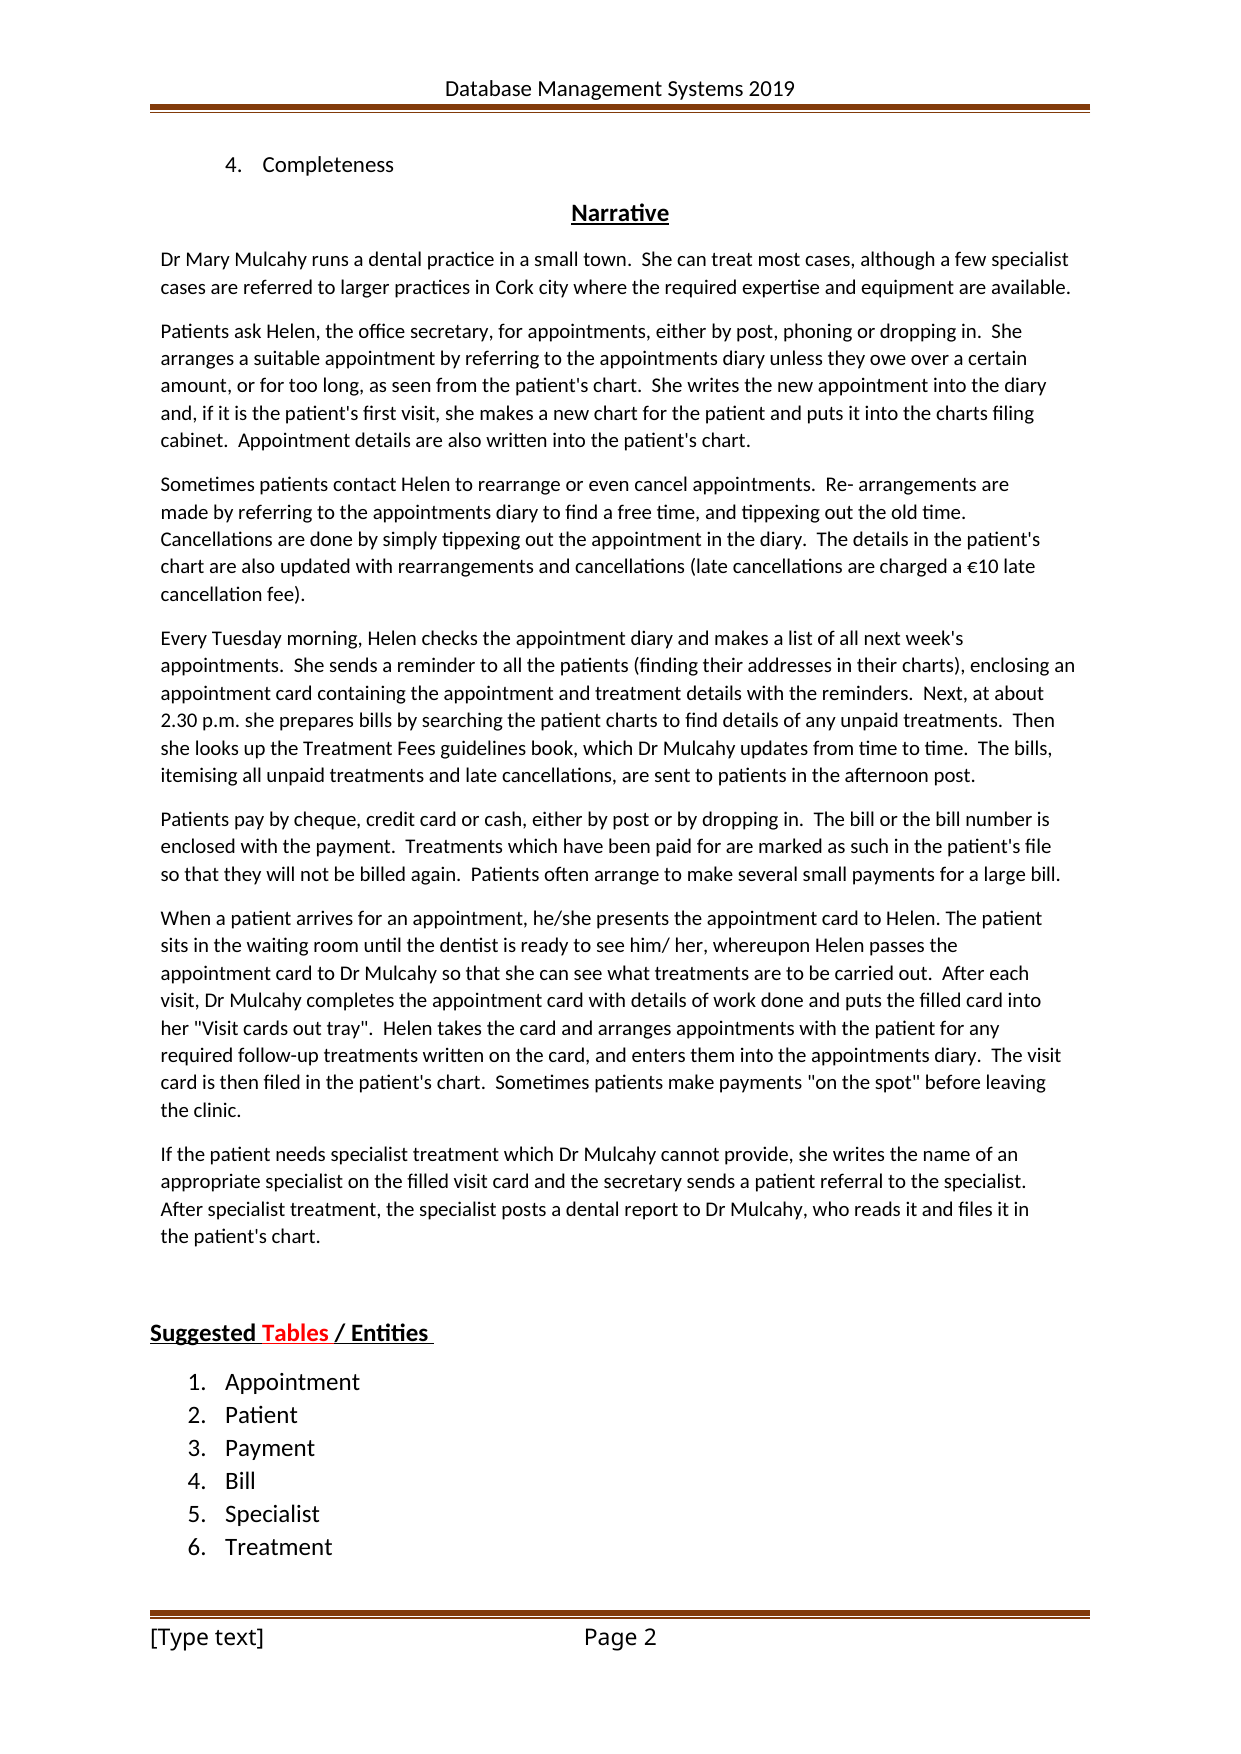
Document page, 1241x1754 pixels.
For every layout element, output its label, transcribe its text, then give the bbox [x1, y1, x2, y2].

list Specialist [187, 1498, 1090, 1528]
text If the patient needs specialist treatment which Dr Mulcahy cannot provide, she writes the name of an appropriate specialist on the filled visit card and the secretary sends a patient referral to the specialist. After specialist treatment, the specialist posts a dental report to Dr Mulcahy, who reads it and files it in the patient's chart. [160, 1141, 1058, 1248]
text Dr Mary Mulcahy runs a dental practice in a small town. She can treat most cases, although a few specialist cases are referred to larger practices in Cork city where the required expertise and equipment are available. [160, 246, 1082, 299]
list Completeness [225, 150, 1090, 178]
text Patients pay by cheque, credit card or cash, either by post or by dropping in. The bill or the bill number is enclosed with the payment. Treatments which have been paid for are marked as such in the patient's file so that they will not be billed again. Patients often arrange to make several small payments for a large bill. [160, 806, 1063, 886]
text Sometimes patients contact Helen to rearrange or even cancel appointments. Re- arrangements are made by referring to the appointments diary to find a free time, and tippexing out the old time. Cancellations are done by simply tippexing out the appointment in the diary. The details in the patient's chart are also updated with rearrangements and cancellations (late cancellations are charged a €10 late cancellation fee). [160, 472, 1059, 607]
text Patients ask Helen, the office secretary, for appointments, either by post, phoning or dropping in. She arranges a suitable appointment by referring to the appointments diary unless they owe over a certain amount, or for too long, as seen from the patient's chart. She writes the new appointment into the diary and, if it is the patient's first visit, she makes a new chart for the patient and puts it into the charts filing cabinet. Appointment details are also written into the patient's chart. [160, 318, 1080, 453]
text Every Tuesday morning, Helen checks the appointment diary and makes a list of all next week's appointments. She sends a reminder to all the patients (finding their addresses in their charts), enclosing an appointment card containing the appointment and treatment details with the reminders. Next, at about 2.30 p.m. she prepares bills by searching the patient charts to find details of any unpaid treatments. Then she looks up the Treatment Fees guidelines book, which Dr Mulcahy updates from time to time. The bills, itemising all unpaid treatments and late cancellations, are sent to patients in the afternoon post. [160, 625, 1079, 788]
list Patient [187, 1399, 1090, 1430]
list Appointment [187, 1366, 1090, 1397]
list Payment [187, 1432, 1090, 1463]
text When a patient arrives for an appointment, he/she presents the appointment card to Helen. The patient sits in the waiting room until the dentist is ready to see him/ her, whereupon Helen passes the appointment card to Dr Mulcahy so that she can see what treatments are to be carried out. After each visit, Dr Mulcahy completes the appointment card with details of work done and puts the filled card into her "Visit cards out tray". Helen takes the card and arranges appointments with the patient for any required follow-up treatments written on the card, and enters them into the appointments diary. The visit card is then filed in the patient's chart. Sometimes patients make payments "on the spot" before leaving the clinic. [160, 905, 1068, 1122]
text Narrative [150, 197, 1090, 227]
list Treatment [187, 1531, 1090, 1561]
text Suggested Tables / Entities [150, 1317, 1058, 1347]
list Bill [187, 1465, 1090, 1496]
